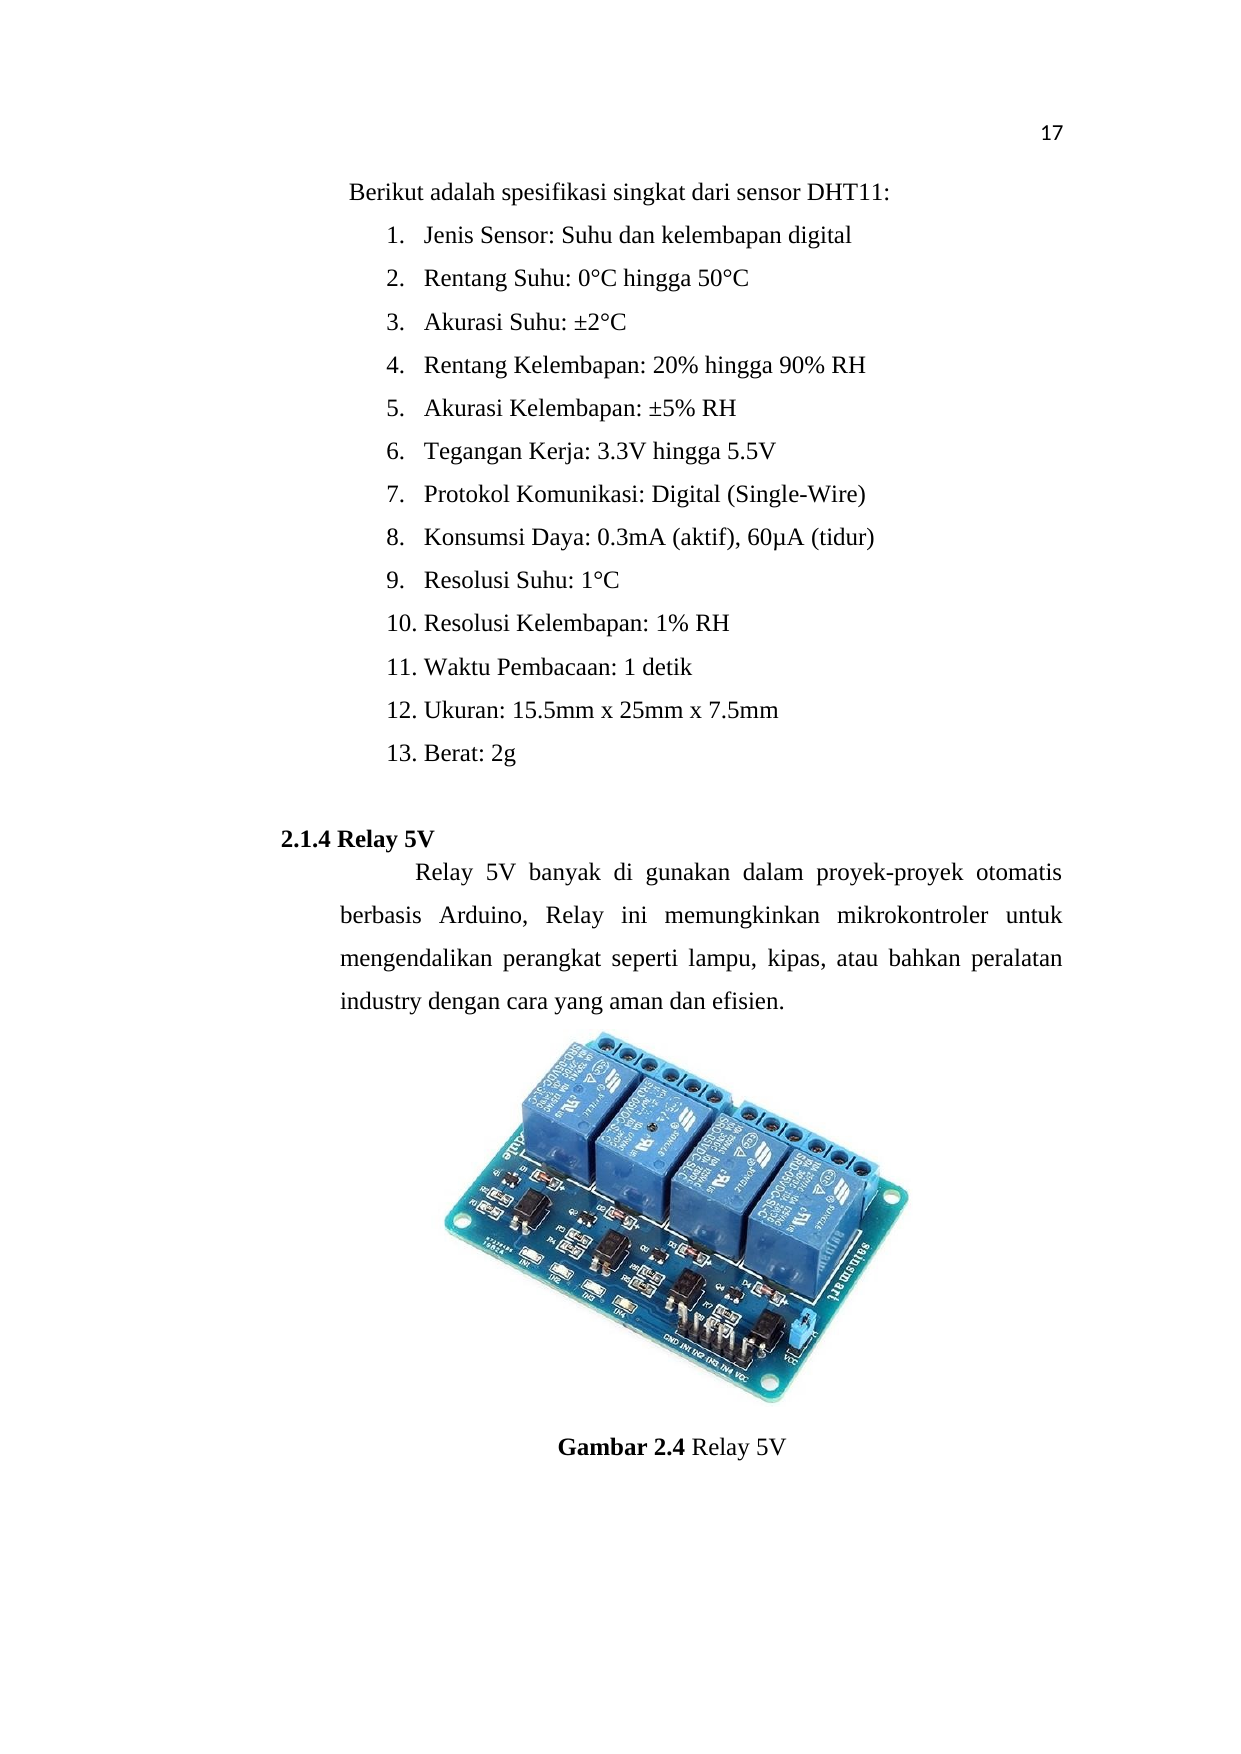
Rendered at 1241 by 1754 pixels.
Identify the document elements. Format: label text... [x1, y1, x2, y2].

list Rentang Kelembapan: 20% hingga 90% RH [386, 350, 1063, 378]
list Waktu Pembacaan: 1 detik [386, 652, 1063, 680]
text Gambar 2.4 Relay 5V [281, 1432, 1063, 1461]
list Akurasi Suhu: ±2°C [386, 307, 1063, 335]
list Ukuran: 15.5mm x 25mm x 7.5mm [386, 695, 1063, 723]
list Rentang Suhu: 0°C hingga 50°C [386, 263, 1063, 292]
list Resolusi Suhu: 1°C [386, 565, 1063, 594]
list Tegangan Kerja: 3.3V hingga 5.5V [386, 436, 1063, 465]
list Protokol Komunikasi: Digital (Single-Wire) [386, 479, 1063, 508]
list Berat: 2g [386, 738, 1063, 767]
list Konsumsi Daya: 0.3mA (aktif), 60µA (tidur) [386, 522, 1063, 551]
list Resolusi Kelembapan: 1% RH [386, 608, 1063, 637]
list Jenis Sensor: Suhu dan kelembapan digital [386, 220, 1063, 249]
text 2.1.4 Relay 5V [281, 824, 1063, 853]
list Akurasi Kelembapan: ±5% RH [386, 393, 1063, 422]
text Berikut adalah spesifikasi singkat dari sensor DHT11: [349, 177, 1063, 206]
text Relay 5V banyak di gunakan dalam proyek-proyek otomatis berbasis Arduino, Relay ini memungkinkan mikrokontroler untuk mengendalikan perangkat seperti lampu, kipas, atau bahkan peralatan industry dengan cara yang aman dan efisien. [340, 857, 1063, 1015]
picture [431, 1029, 913, 1407]
